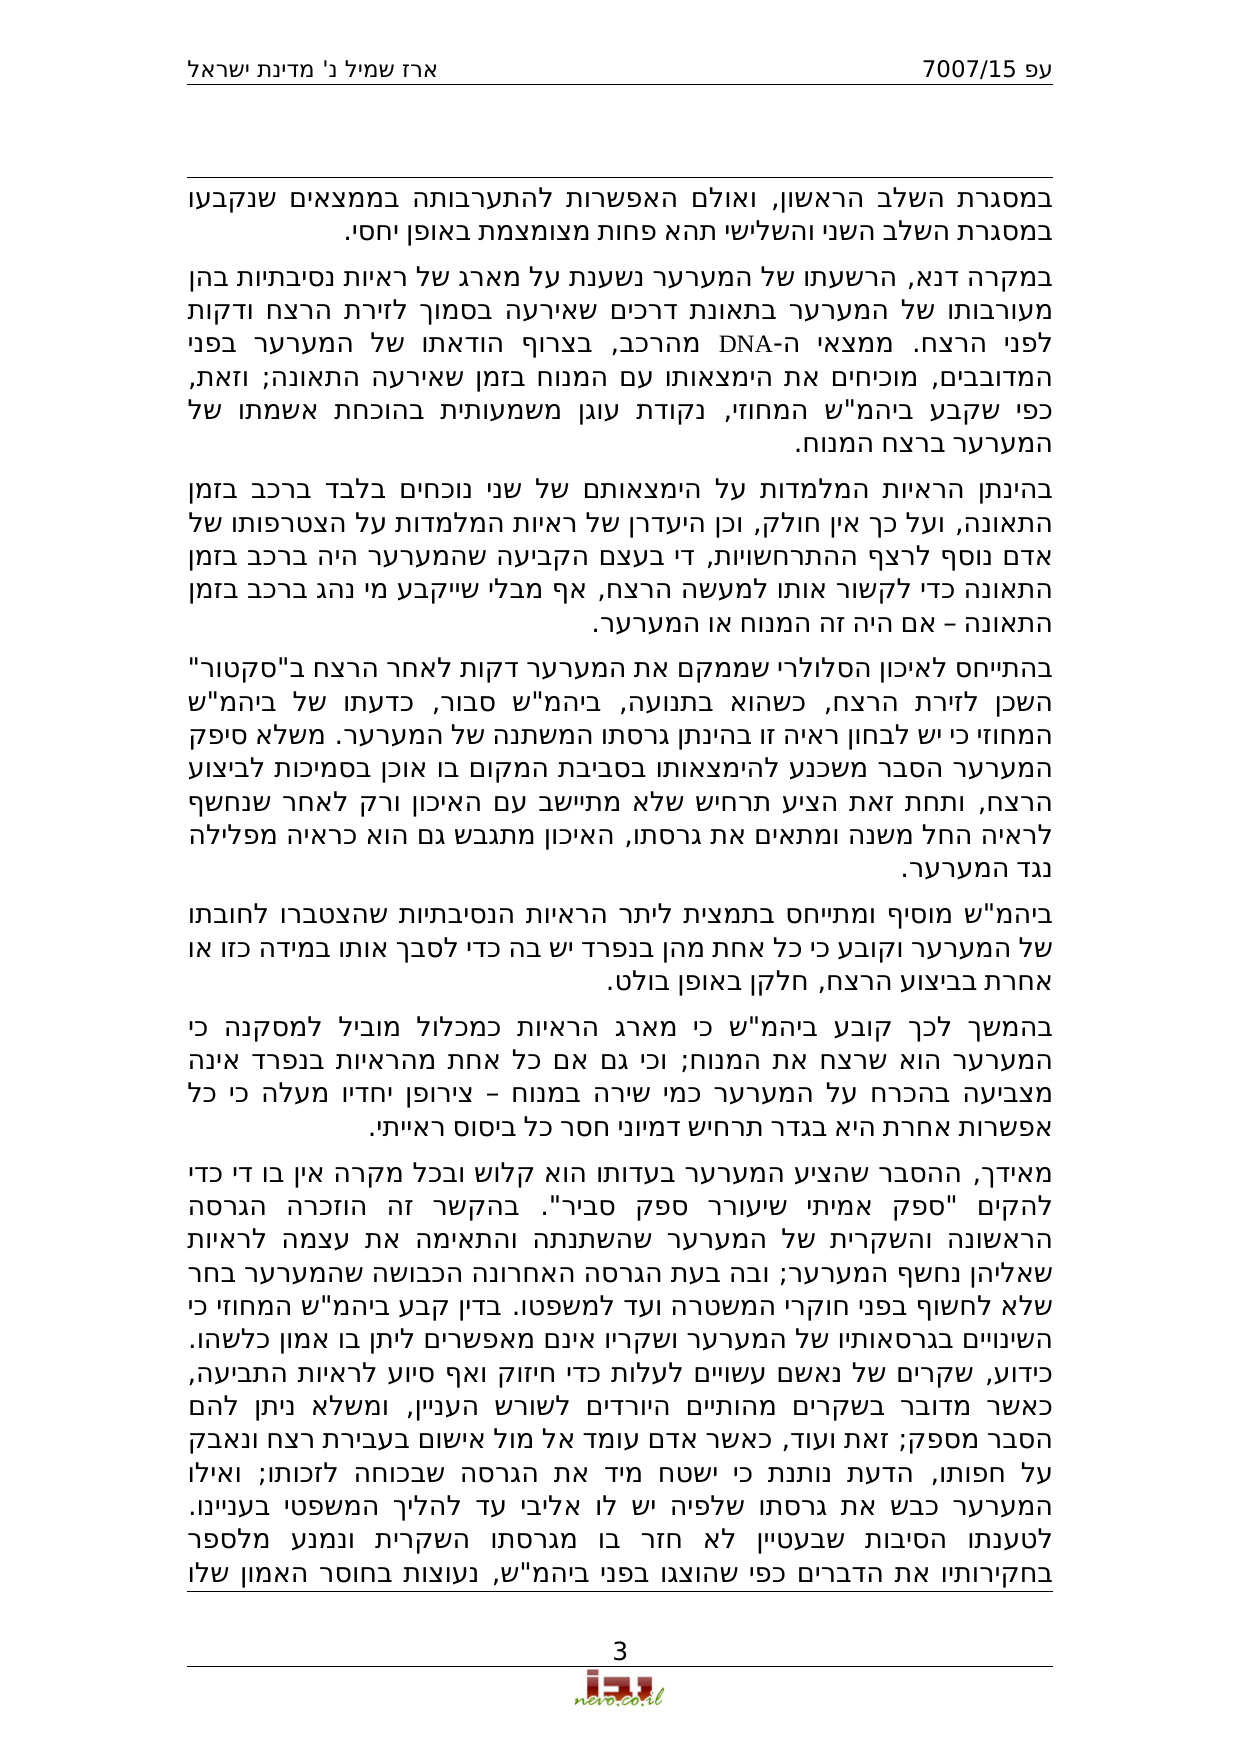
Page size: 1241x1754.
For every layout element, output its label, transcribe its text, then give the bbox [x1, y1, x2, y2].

text במקרה דנא, הרשעתו של המערער נשענת על מארג של ראיות נסיבתיות בהן מעורבותו של המערער בתאונת דרכים שאירעה בסמוך לזירת הרצח ודקות לפני הרצח. ממצאי ה-DNA מהרכב, בצרוף הודאתו של המערער בפני המדובבים, מוכיחים את הימצאותו עם המנוח בזמן שאירעה התאונה; וזאת, כפי שקבע ביהמ"ש המחוזי, נקודת עוגן משמעותית בהוכחת אשמתו של המערער ברצח המנוח. [187, 256, 1053, 459]
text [187, 178, 1053, 247]
picture [574, 1669, 666, 1707]
text בהמשך לכך קובע ביהמ"ש כי מארג הראיות כמכלול מוביל למסקנה כי המערער הוא שרצח את המנוח; וכי גם אם כל אחת מהראיות בנפרד אינה מצביעה בהכרח על המערער כמי שירה במנוח – צירופן יחדיו מעלה כי כל אפשרות אחרת היא בגדר תרחיש דמיוני חסר כל ביסוס ראייתי. [187, 1006, 1053, 1143]
text בהתייחס לאיכון הסלולרי שממקם את המערער דקות לאחר הרצח ב"סקטור" השכן לזירת הרצח, כשהוא בתנועה, ביהמ"ש סבור, כדעתו של ביהמ"ש המחוזי כי יש לבחון ראיה זו בהינתן גרסתו המשתנה של המערער. משלא סיפק המערער הסבר משכנע להימצאותו בסביבת המקום בו אוכן בסמיכות לביצוע הרצח, ותחת זאת הציע תרחיש שלא מתיישב עם האיכון ורק לאחר שנחשף לראיה החל משנה ומתאים את גרסתו, האיכון מתגבש גם הוא כראיה מפלילה נגד המערער. [187, 648, 1053, 884]
text בהינתן הראיות המלמדות על הימצאותם של שני נוכחים בלבד ברכב בזמן התאונה, ועל כך אין חולק, וכן היעדרן של ראיות המלמדות על הצטרפותו של אדם נוסף לרצף ההתרחשויות, די בעצם הקביעה שהמערער היה ברכב בזמן התאונה כדי לקשור אותו למעשה הרצח, אף מבלי שייקבע מי נהג ברכב בזמן התאונה – אם היה זה המנוח או המערער. [187, 469, 1053, 639]
text ביהמ"ש מוסיף ומתייחס בתמצית ליתר הראיות הנסיבתיות שהצטברו לחובתו של המערער וקובע כי כל אחת מהן בנפרד יש בה כדי לסבך אותו במידה כזו או אחרת בביצוע הרצח, חלקן באופן בולט. [187, 894, 1053, 997]
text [187, 1152, 1053, 1591]
